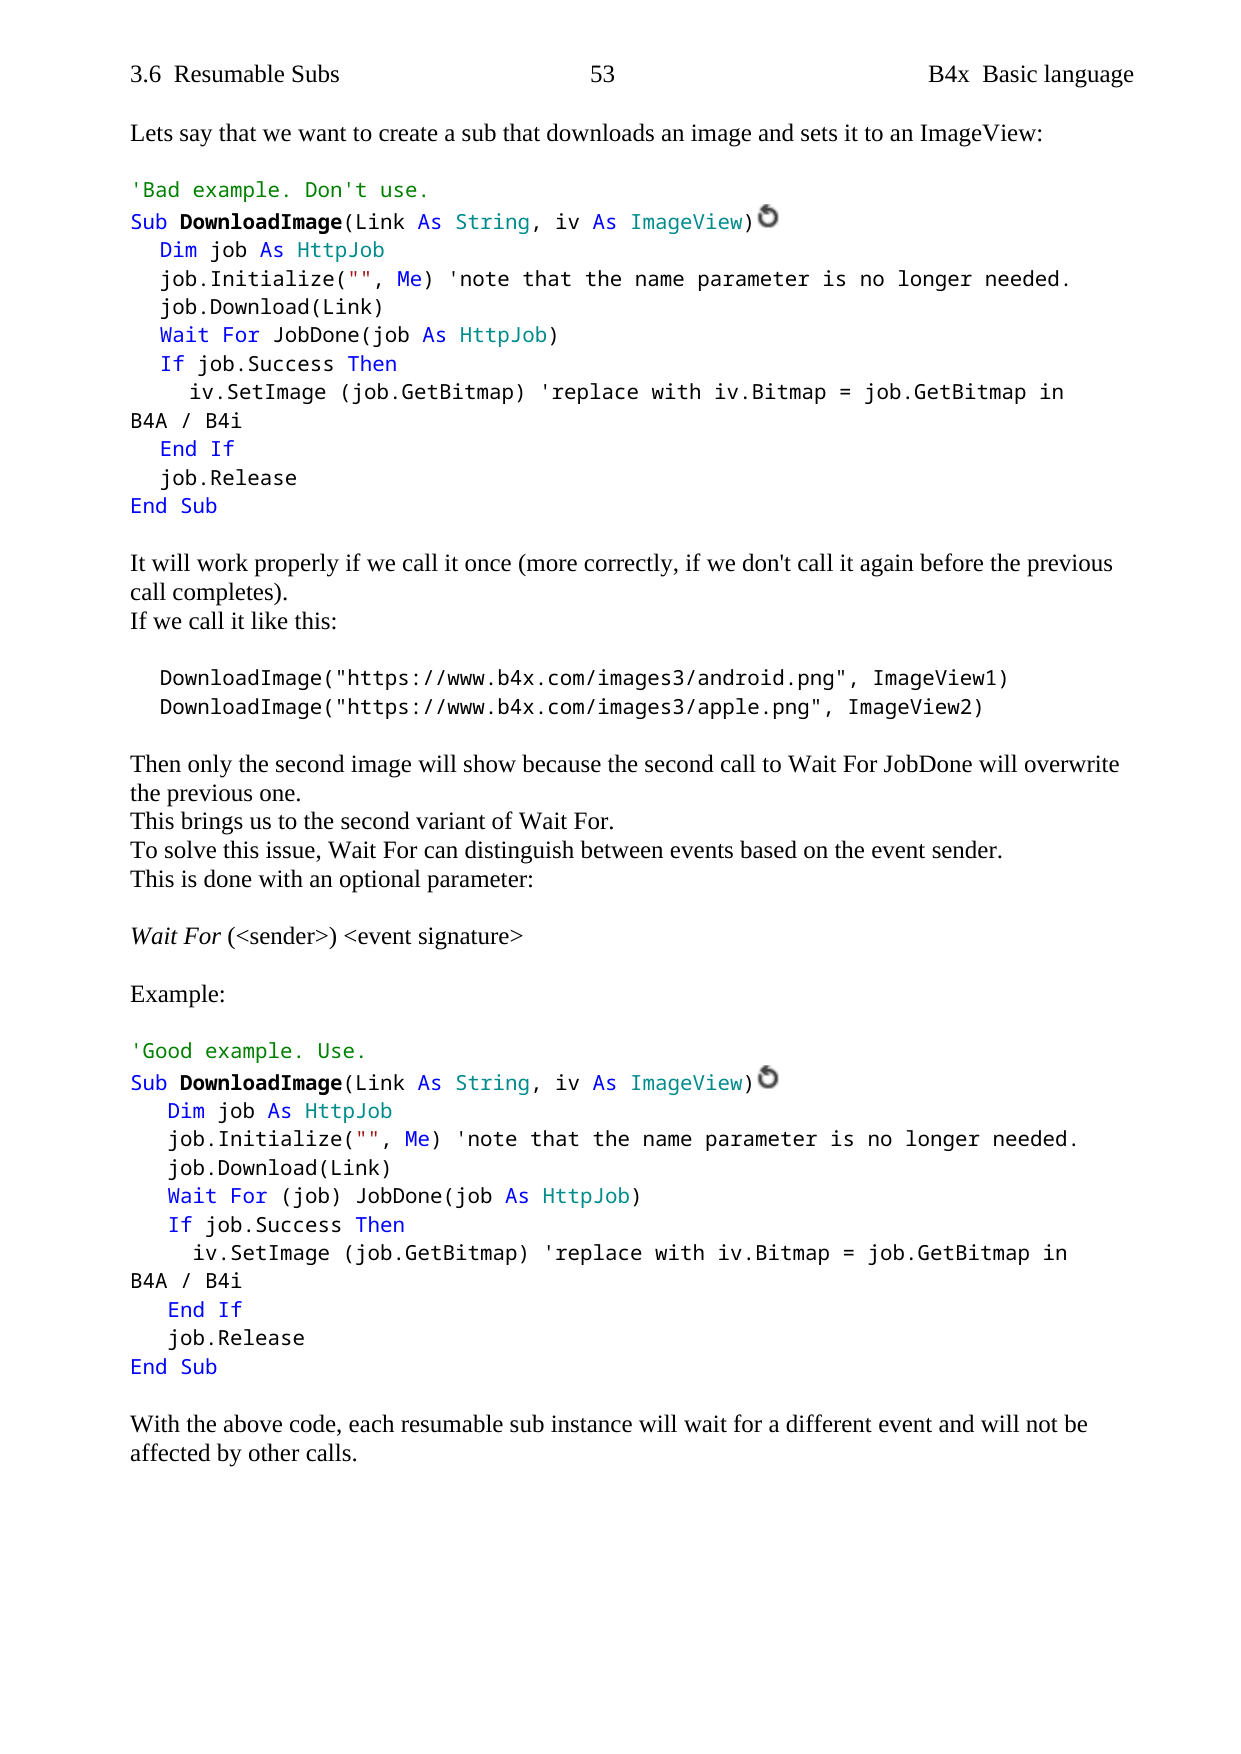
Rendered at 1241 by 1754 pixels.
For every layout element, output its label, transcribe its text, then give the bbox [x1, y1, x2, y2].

text iv.SetImage (job.GetBitmap) 'replace with iv.Bitmap = job.GetBitmap in B4A / B4i [130, 1238, 1134, 1295]
text job.Download(Link) [130, 292, 1134, 321]
text job.Initialize("", Me) 'note that the name parameter is no longer needed. [130, 1124, 1134, 1153]
text Wait For (job) JobDone(job As HttpJob) [130, 1181, 1134, 1210]
text With the above code, each resumable sub instance will wait for a different event and will not be affected by other calls. [130, 1409, 1134, 1466]
text End If [130, 434, 1134, 463]
text If job.Success Then [130, 1210, 1134, 1238]
text DownloadImage("https://www.b4x.com/images3/apple.png", ImageView2) [130, 692, 1134, 720]
text End If [130, 1295, 1134, 1323]
text If job.Success Then [130, 349, 1134, 377]
text Dim job As HttpJob [130, 235, 1134, 264]
text 'Good example. Use. [130, 1036, 1134, 1065]
text It will work properly if we call it once (more correctly, if we don't call it again before the previous call completes). If we call it like this: [130, 548, 1134, 634]
text Sub DownloadImage(Link As String, iv As ImageView) [130, 204, 1134, 235]
text job.Release [130, 1323, 1134, 1352]
text DownloadImage("https://www.b4x.com/images3/android.png", ImageView1) [130, 663, 1134, 692]
text Dim job As HttpJob [130, 1096, 1134, 1124]
text 'Bad example. Don't use. [130, 176, 1134, 204]
text iv.SetImage (job.GetBitmap) 'replace with iv.Bitmap = job.GetBitmap in B4A / B4i [130, 377, 1134, 434]
text job.Release [130, 463, 1134, 491]
text job.Initialize("", Me) 'note that the name parameter is no longer needed. [130, 264, 1134, 292]
picture [754, 204, 780, 229]
text Lets say that we want to create a sub that downloads an image and sets it to an ImageView: [130, 118, 1134, 147]
text Sub DownloadImage(Link As String, iv As ImageView) [130, 1065, 1134, 1096]
text Wait For JobDone(job As HttpJob) [130, 321, 1134, 349]
text End Sub [130, 491, 1134, 519]
text job.Download(Link) [130, 1153, 1134, 1181]
text Then only the second image will show because the second call to Wait For JobDone will overwrite the previous one. This brings us to the second variant of Wait For. To solve this issue, Wait For can distinguish between events based on the event sender. This is done with an optional parameter: Wait For (<sender>) <event signature> Example: [130, 749, 1134, 1008]
picture [754, 1065, 780, 1090]
text End Sub [130, 1352, 1134, 1380]
